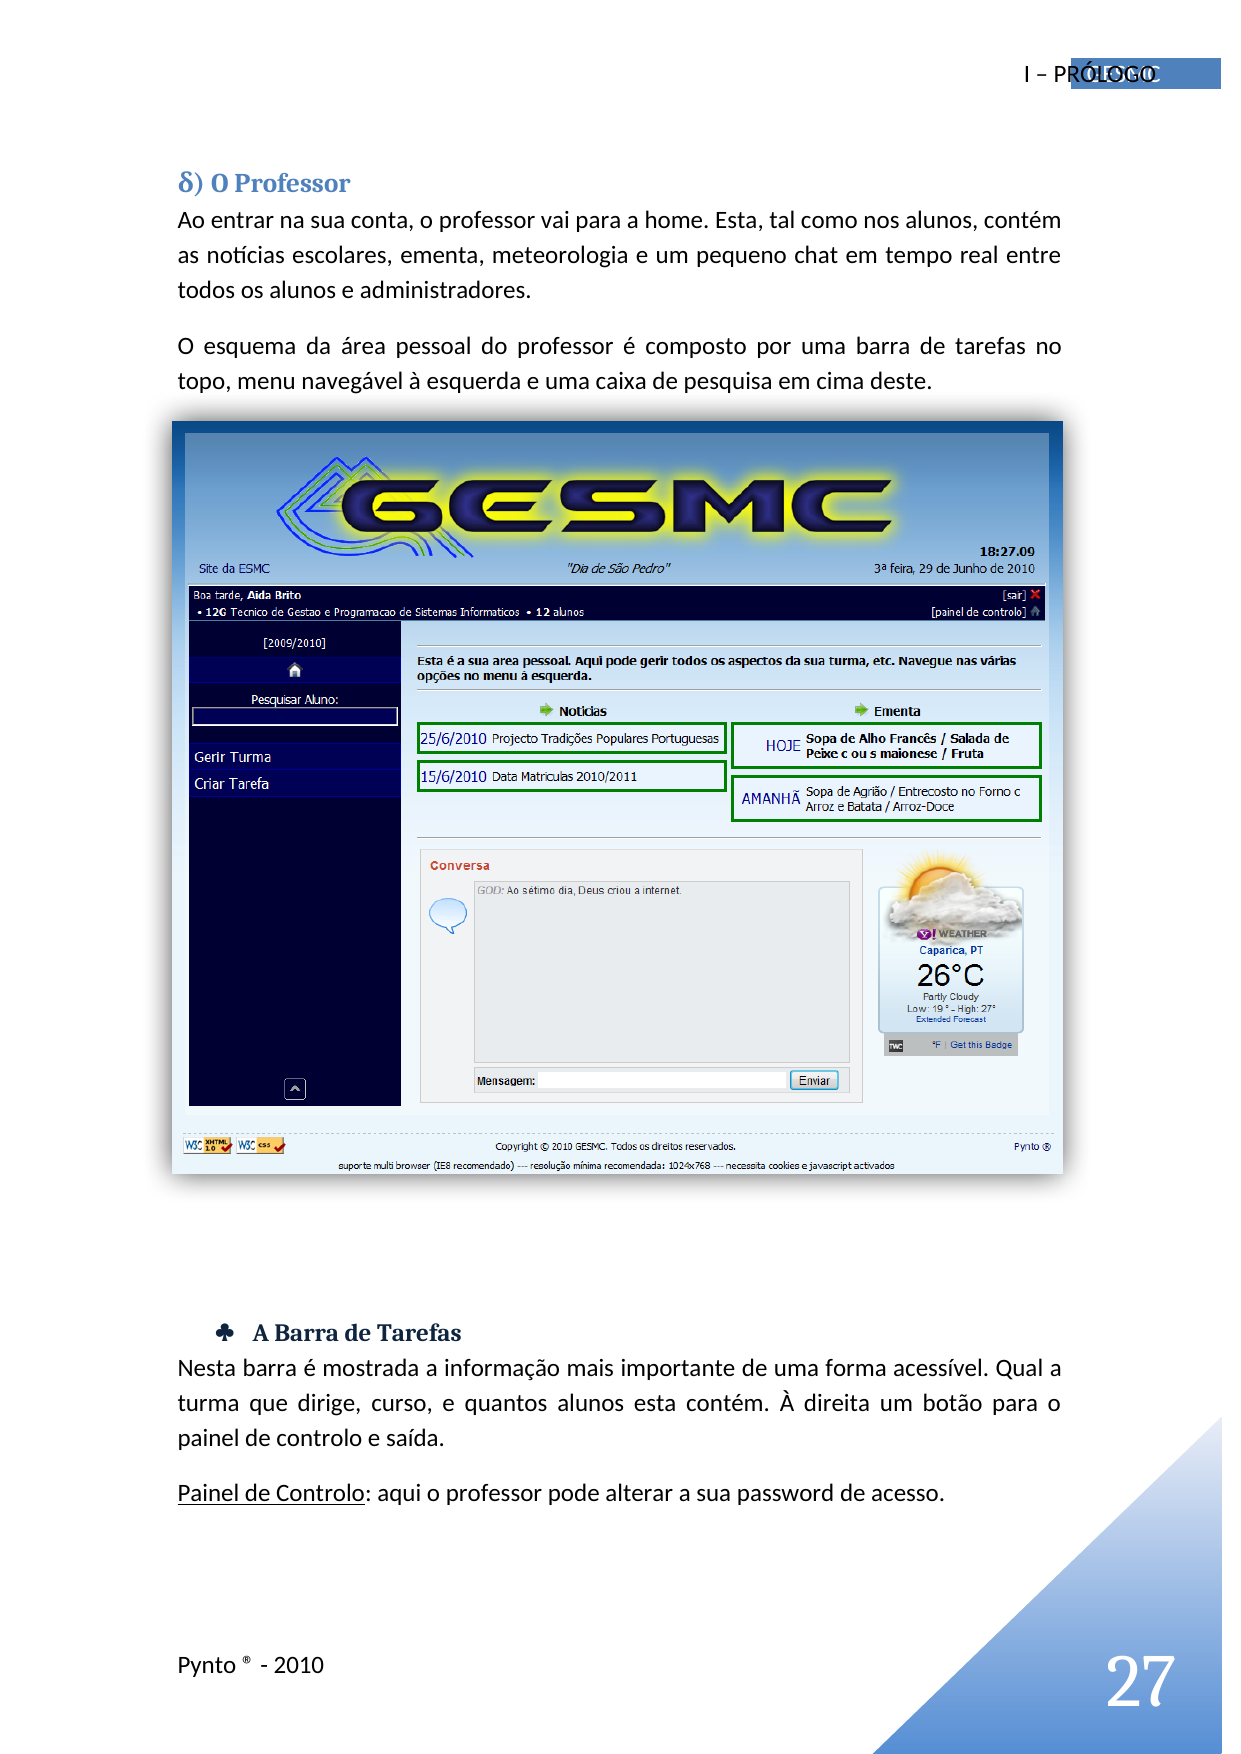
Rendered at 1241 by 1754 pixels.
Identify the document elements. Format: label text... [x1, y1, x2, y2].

picture [172, 421, 1063, 1174]
subtitle A Barra de Tarefas [215, 1319, 1063, 1347]
text Ao entrar na sua conta, o professor vai para a home. Esta, tal como nos alunos, contém as notícias escolares, ementa, meteorologia e um pequeno chat em tempo real entre todos os alunos e administradores. [177, 204, 1063, 305]
text Painel de Controlo: aqui o professor pode alterar a sua password de acesso. [177, 1477, 1063, 1508]
text Nesta barra é mostrada a informação mais importante de uma forma acessível. Qual a turma que dirige, curso, e quantos alunos esta contém. À direita um botão para o painel de controlo e saída. [177, 1352, 1063, 1452]
text O esquema da área pessoal do professor é composto por uma barra de tarefas no topo, menu navegável à esquerda e uma caixa de pesquisa em cima deste. [177, 330, 1063, 396]
subtitle δ) O Professor [177, 168, 1063, 199]
